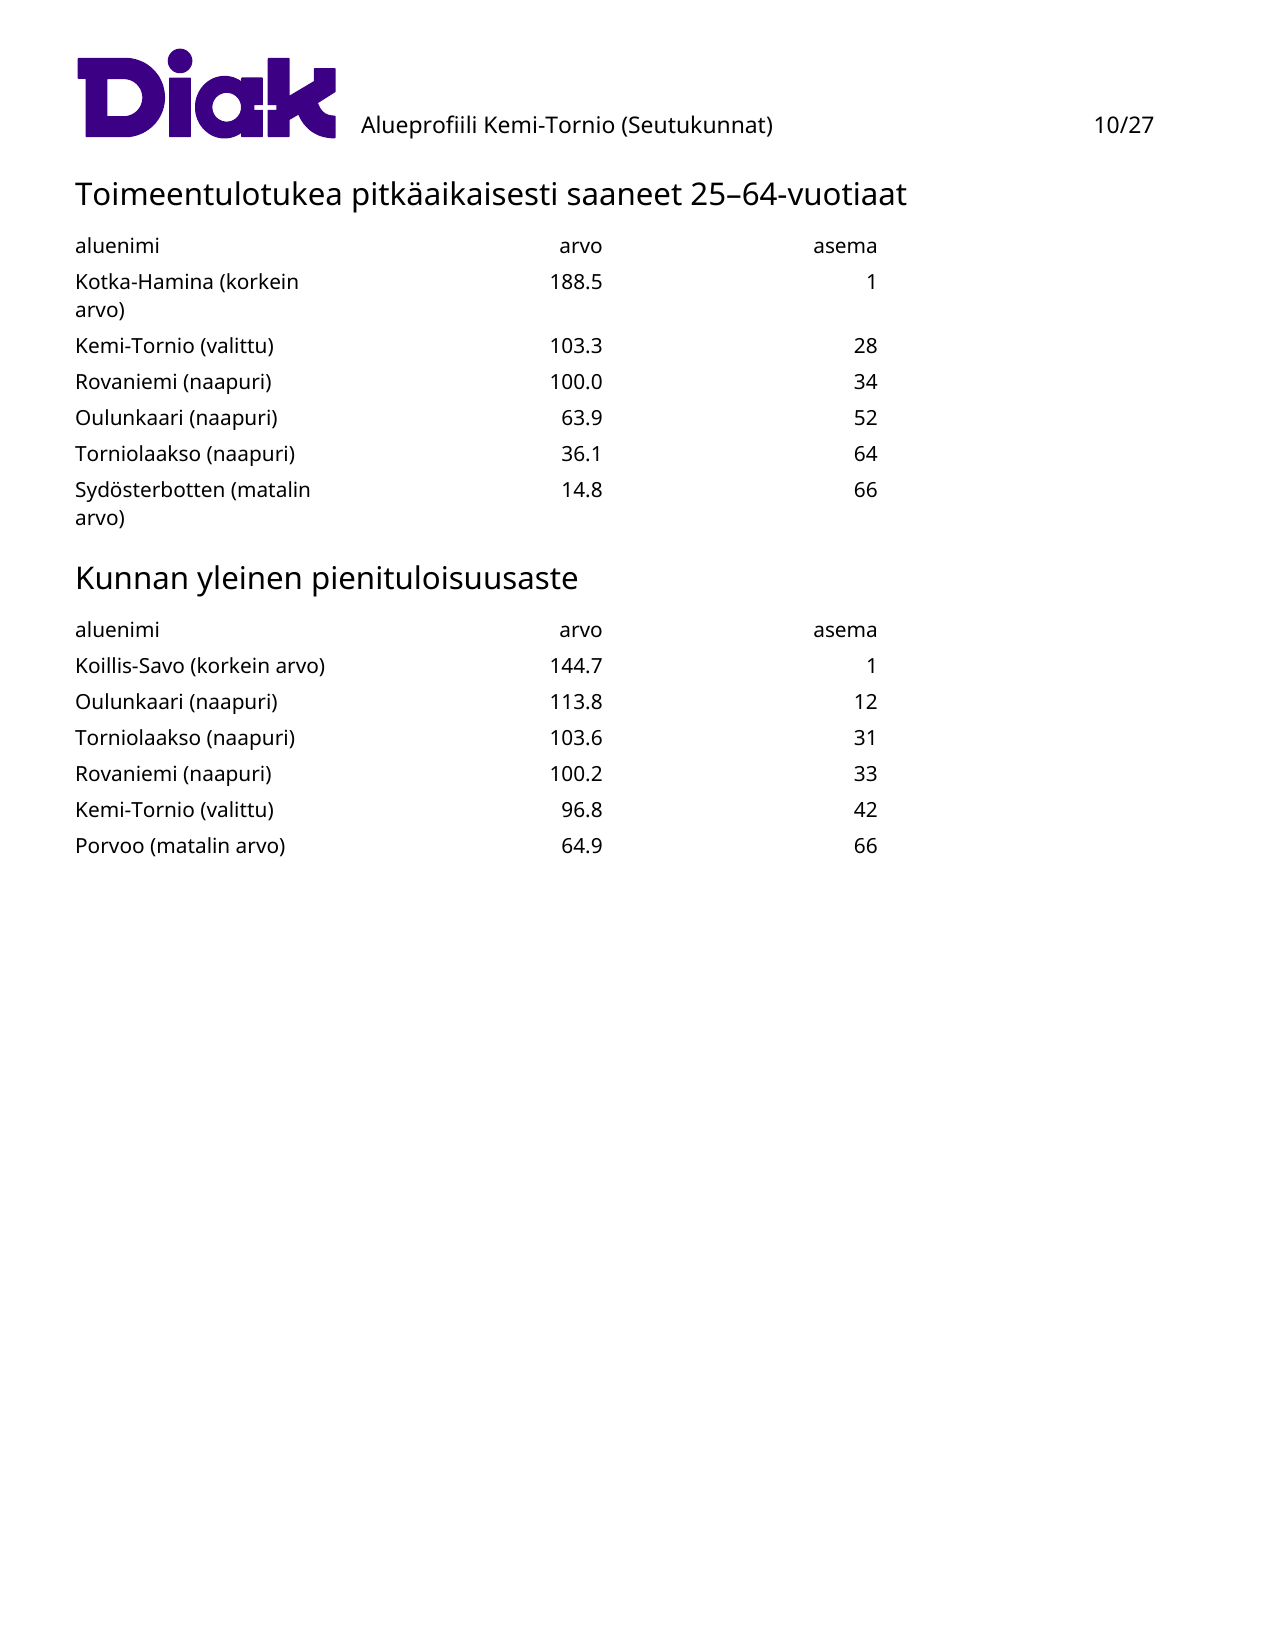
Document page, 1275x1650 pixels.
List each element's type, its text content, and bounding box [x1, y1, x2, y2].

table_cell 188.5 [339, 263, 614, 327]
table_cell Kemi-Tornio (valittu) [64, 328, 339, 363]
table_cell Oulunkaari (naapuri) [64, 683, 339, 719]
table_cell 100.0 [339, 363, 614, 399]
table_cell Rovaniemi (naapuri) [64, 363, 339, 399]
table_cell 63.9 [339, 399, 614, 435]
table_cell Kotka-Hamina (korkein arvo) [64, 263, 339, 327]
table_cell 66 [614, 827, 889, 863]
table_cell 64.9 [339, 827, 614, 863]
table_cell Kemi-Tornio (valittu) [64, 791, 339, 827]
table_cell Koillis-Savo (korkein arvo) [64, 648, 339, 683]
table_cell Sydösterbotten (matalin arvo) [64, 471, 339, 536]
table_cell 36.1 [339, 435, 614, 471]
table_cell 100.2 [339, 755, 614, 791]
subtitle Kunnan yleinen pienituloisuusaste [75, 556, 1200, 599]
table_cell 33 [614, 755, 889, 791]
table_cell Oulunkaari (naapuri) [64, 399, 339, 435]
table_header arvo [339, 611, 614, 647]
table_cell 52 [614, 399, 889, 435]
table_cell 113.8 [339, 683, 614, 719]
table_header aluenimi [64, 227, 339, 263]
table_cell 144.7 [339, 648, 614, 683]
table_cell 42 [614, 791, 889, 827]
table_cell 14.8 [339, 471, 614, 536]
table_cell 1 [614, 648, 889, 683]
table_cell 66 [614, 471, 889, 536]
table_cell 103.6 [339, 719, 614, 755]
table_header aluenimi [64, 611, 339, 647]
table_cell Torniolaakso (naapuri) [64, 719, 339, 755]
table_cell 28 [614, 328, 889, 363]
subtitle Toimeentulotukea pitkäaikaisesti saaneet 25–64-vuotiaat [75, 172, 1200, 214]
table_cell 103.3 [339, 328, 614, 363]
table_cell Rovaniemi (naapuri) [64, 755, 339, 791]
table_cell Porvoo (matalin arvo) [64, 827, 339, 863]
table_cell 96.8 [339, 791, 614, 827]
table_cell 64 [614, 435, 889, 471]
table_cell 31 [614, 719, 889, 755]
table_cell 34 [614, 363, 889, 399]
table_cell Torniolaakso (naapuri) [64, 435, 339, 471]
table_header asema [614, 227, 889, 263]
table_cell 1 [614, 263, 889, 327]
table_cell 12 [614, 683, 889, 719]
table_header arvo [339, 227, 614, 263]
table_header asema [614, 611, 889, 647]
